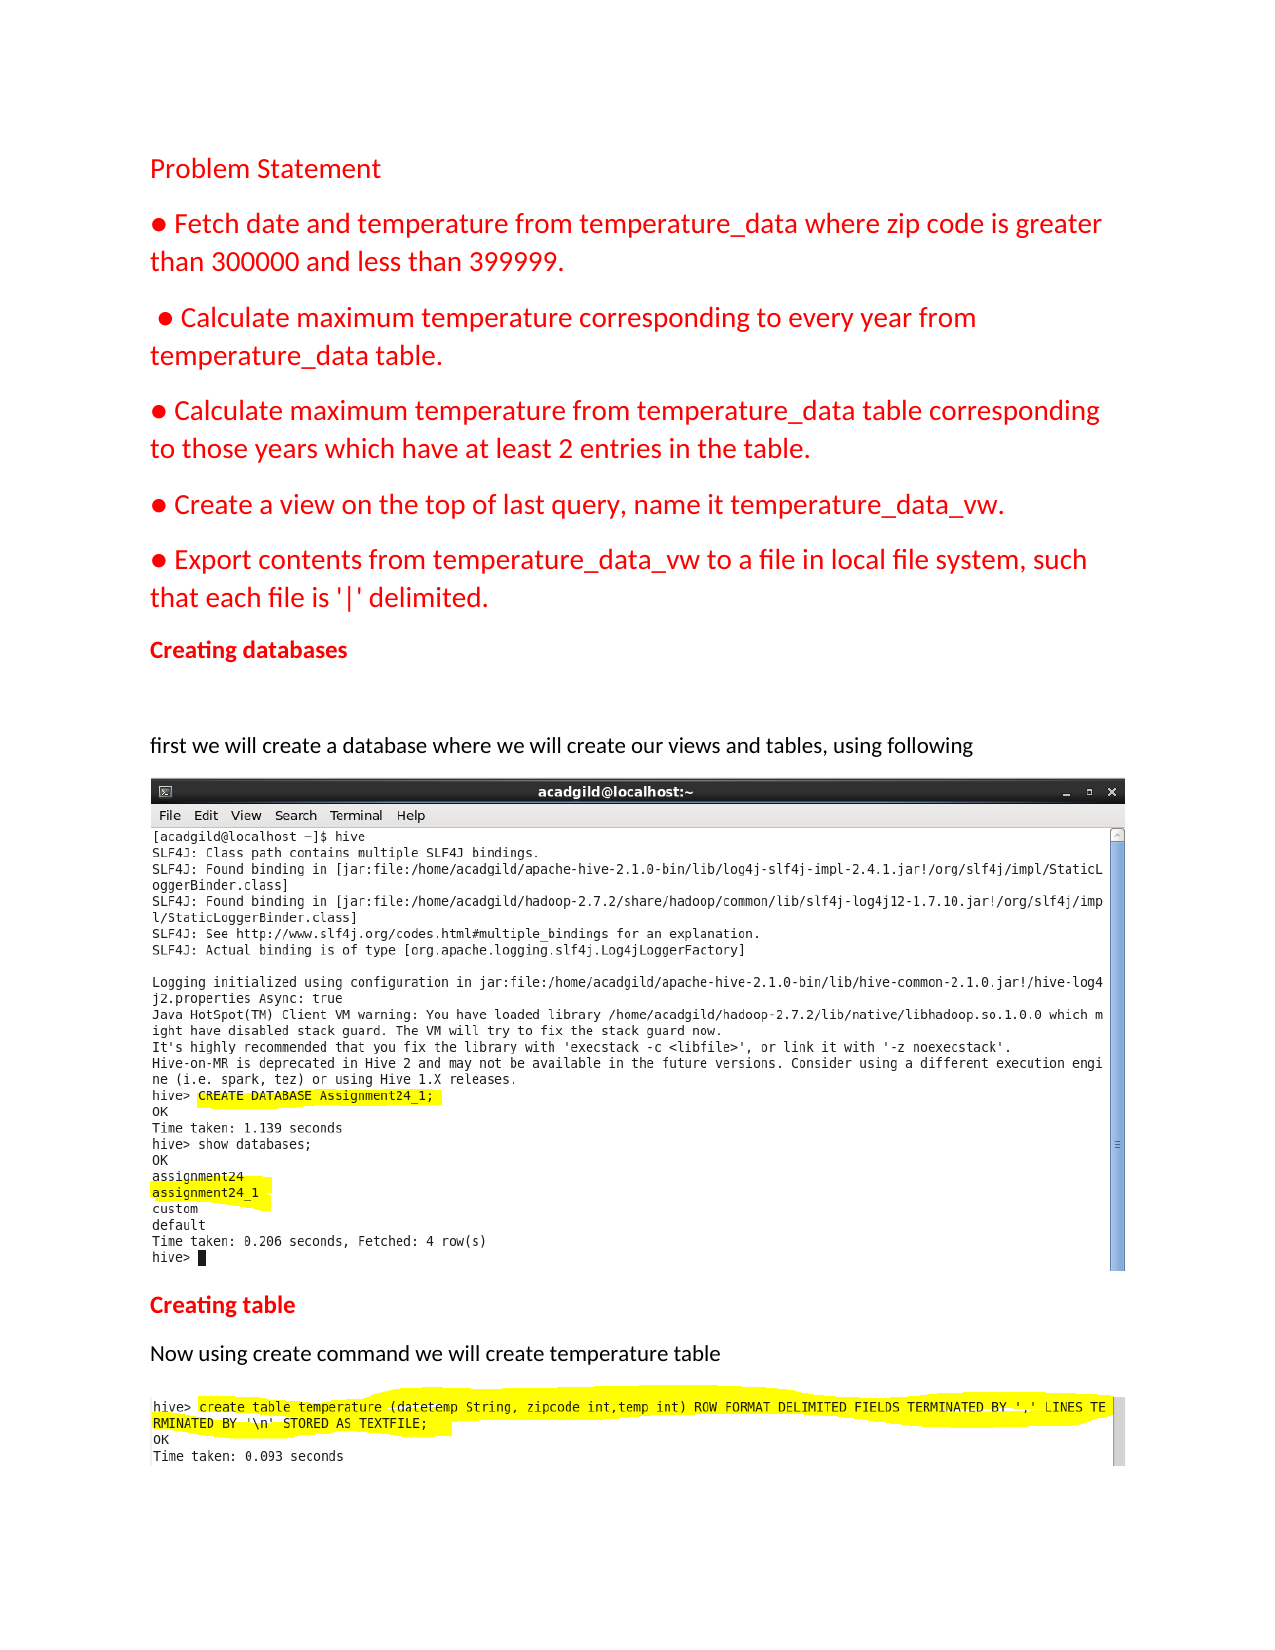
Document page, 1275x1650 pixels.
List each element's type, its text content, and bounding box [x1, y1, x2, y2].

text Creating table [150, 1289, 1125, 1320]
text ● Export contents from temperature_data_vw to a file in local file system, such that each file is '|' delimited. [150, 541, 1125, 615]
text Problem Statement [150, 150, 1125, 186]
picture [150, 1385, 1125, 1466]
text first we will create a database where we will create our views and tables, using following [150, 731, 1125, 759]
text ● Create a view on the top of last query, name it temperature_data_vw. [150, 486, 1125, 521]
text Creating databases [150, 634, 1125, 665]
picture [150, 777, 1125, 1271]
text Now using create command we will create temperature table [150, 1339, 1125, 1367]
text ● Calculate maximum temperature from temperature_data table corresponding to those years which have at least 2 entries in the table. [150, 392, 1125, 466]
text ● Fetch date and temperature from temperature_data where zip code is greater than 300000 and less than 399999. [150, 205, 1125, 279]
text ● Calculate maximum temperature corresponding to every year from temperature_data table. [150, 299, 1125, 373]
